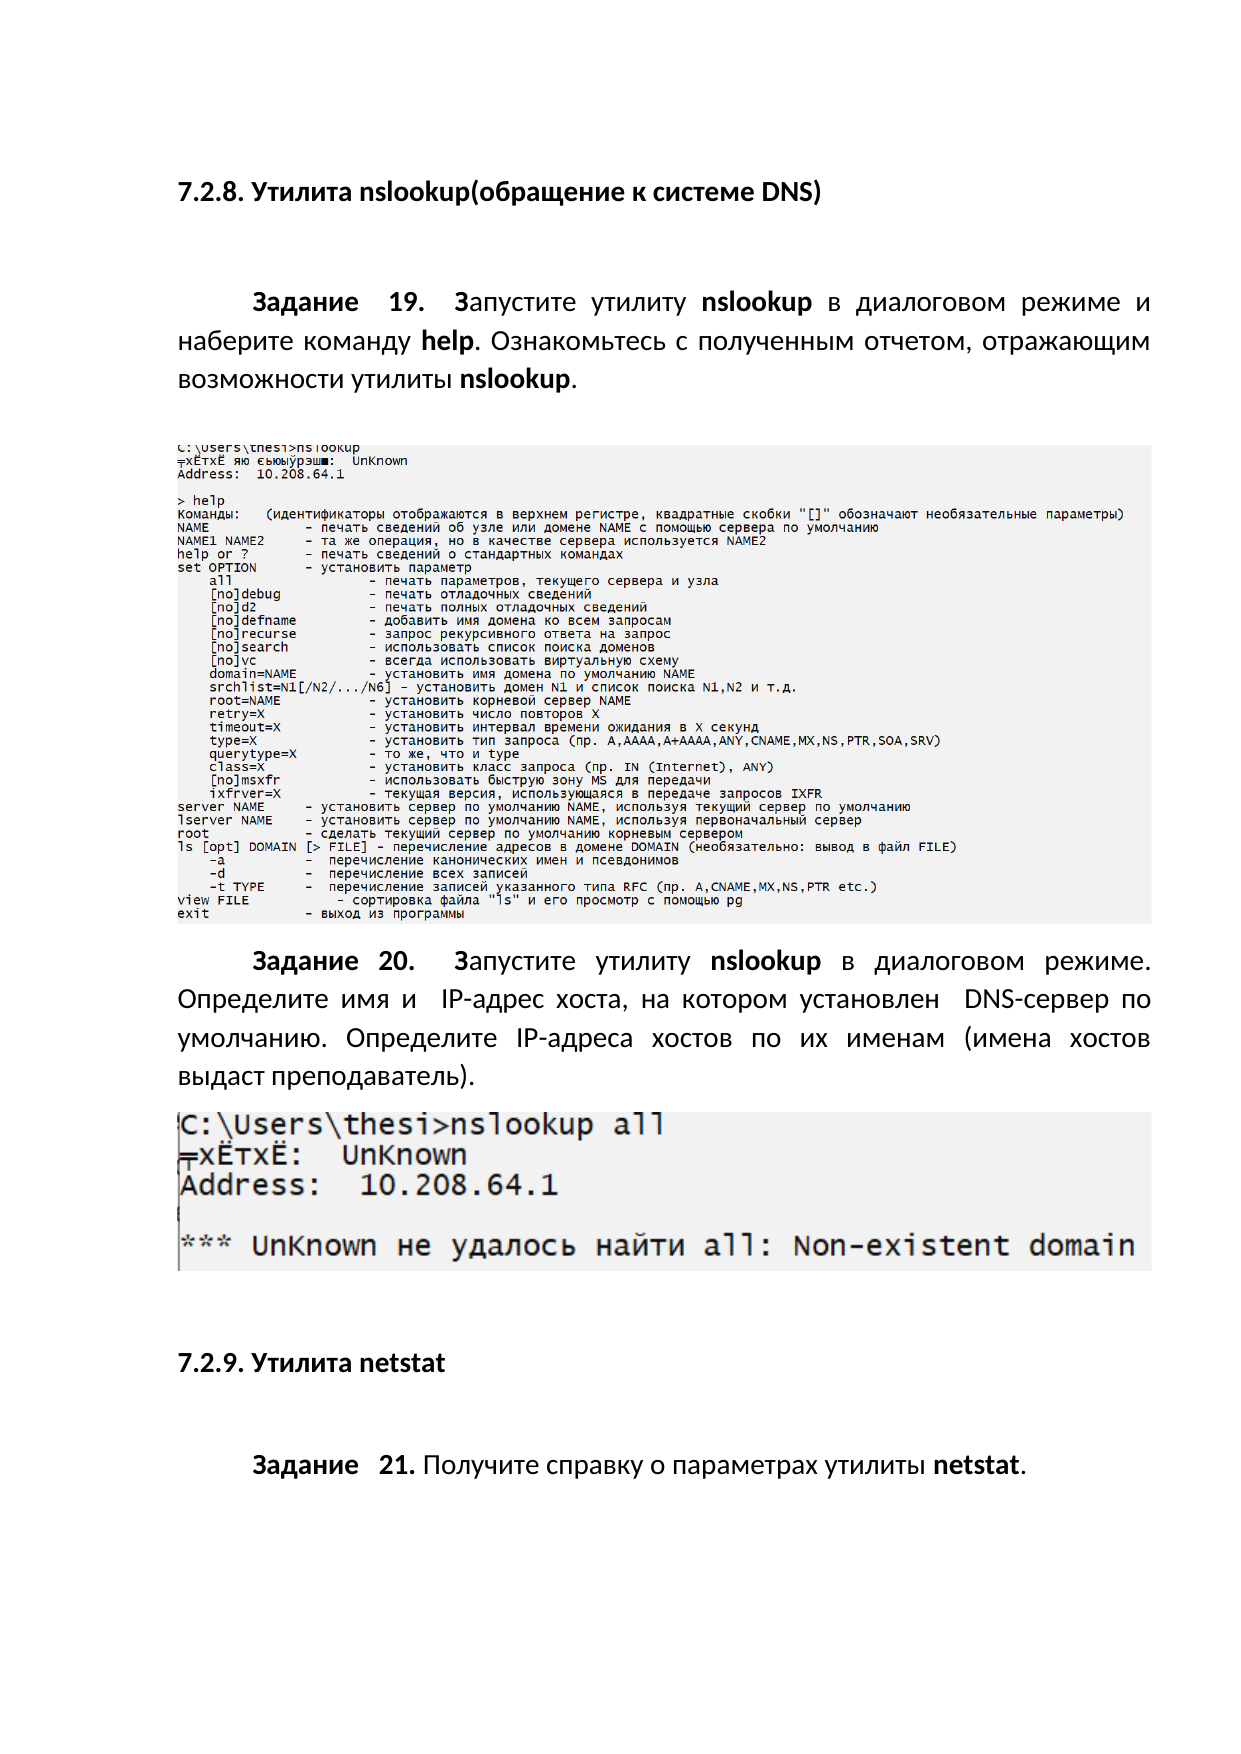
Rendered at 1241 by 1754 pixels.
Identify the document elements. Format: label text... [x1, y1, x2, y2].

text Задание 21. Получите справку о параметрах утилиты netstat. [177, 1446, 1152, 1482]
picture [177, 1112, 1152, 1271]
text Задание 20. Запустите утилиту nslookup в диалоговом режиме. Определите имя и IP-адрес хоста, на котором установлен DNS-сервер по умолчанию. Определите IP-адреса хостов по их именам (имена хостов выдаст преподаватель). [177, 942, 1152, 1093]
text 7.2.9. Утилита netstat [177, 1344, 1152, 1380]
text Задание 19. Запустите утилиту nslookup в диалоговом режиме и наберите команду help. Ознакомьтесь с полученным отчетом, отражающим возможности утилиты nslookup. [177, 283, 1152, 396]
text 7.2.8. Утилита nslookup(обращение к системе DNS) [177, 173, 1152, 209]
picture [177, 445, 1152, 924]
